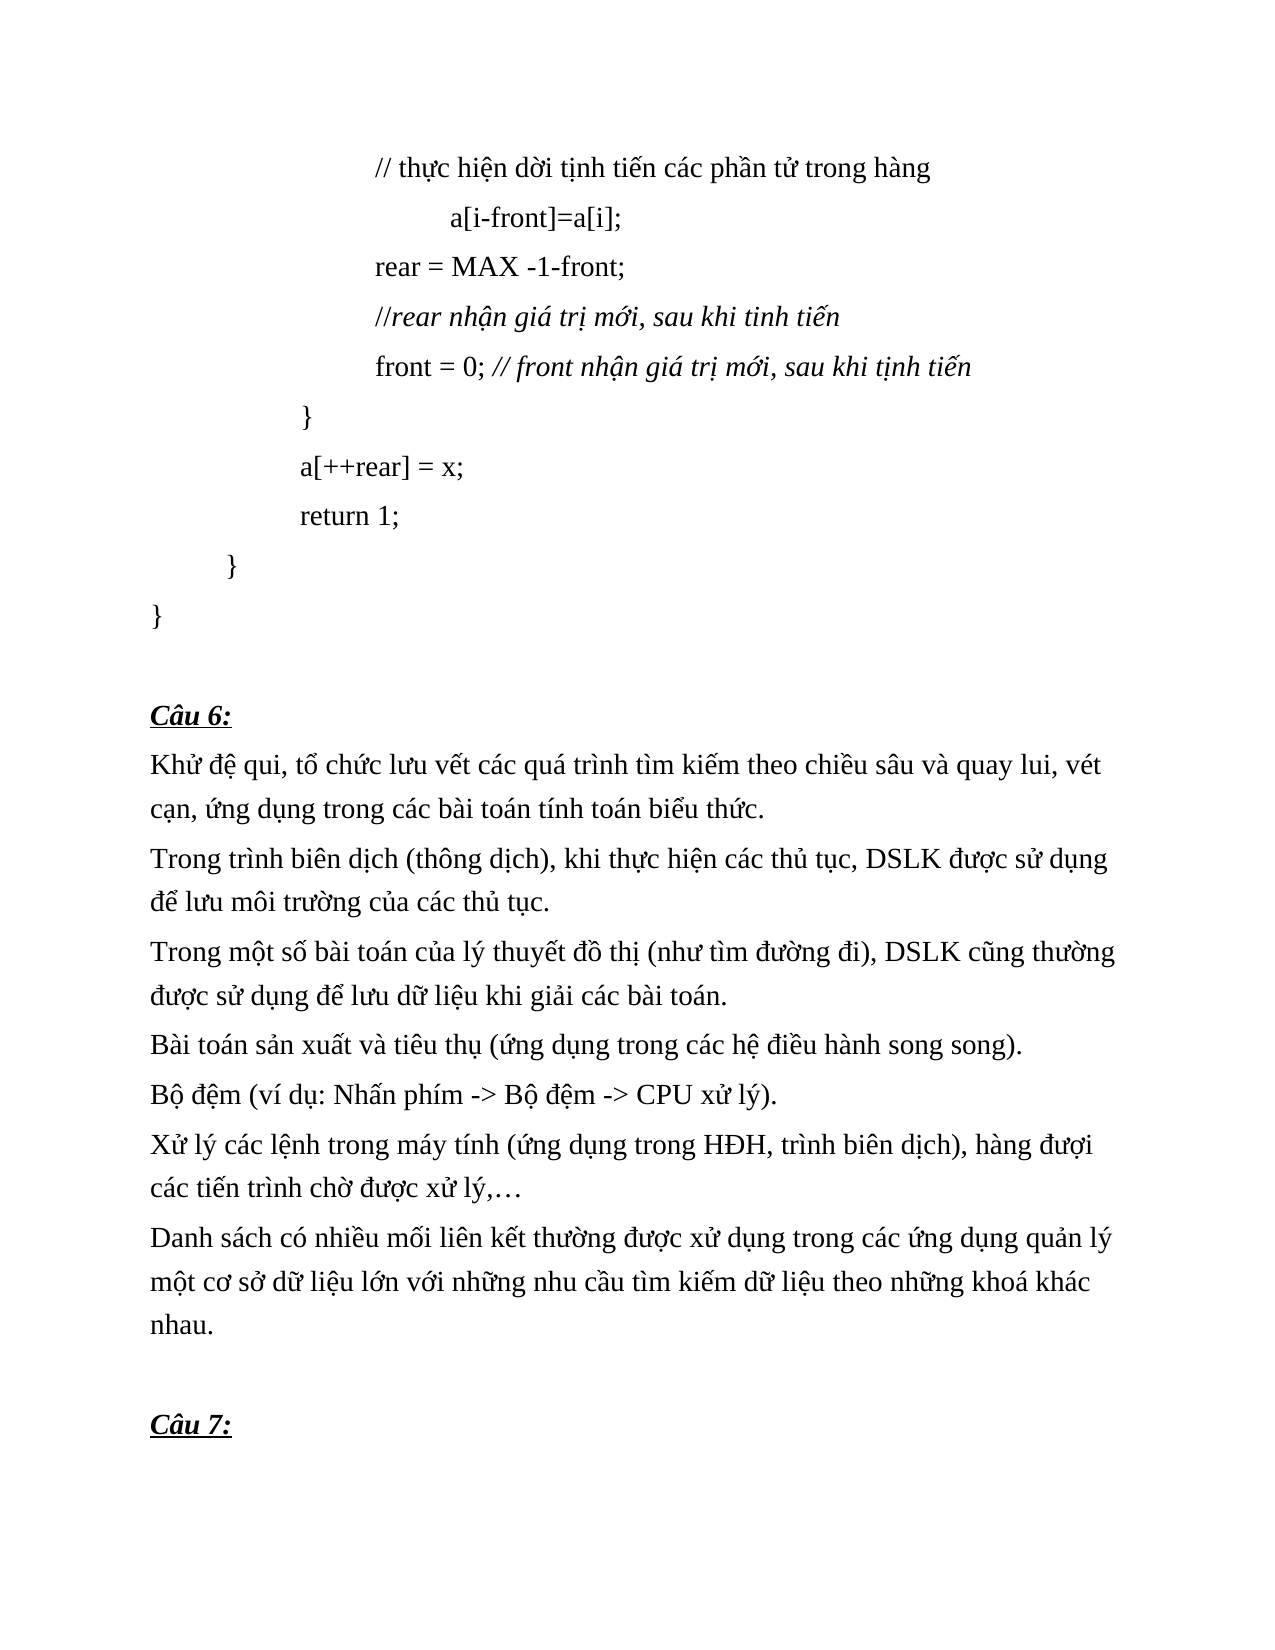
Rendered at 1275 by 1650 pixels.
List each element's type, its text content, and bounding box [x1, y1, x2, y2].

text front = 0; // front nhận giá trị mới, sau khi tịnh tiến [150, 349, 1125, 383]
text Bộ đệm (ví dụ: Nhấn phím -> Bộ đệm -> CPU xử lý). [150, 1077, 1125, 1111]
text Xử lý các lệnh trong máy tính (ứng dụng trong HÐH, trình biên dịch), hàng đượi các tiến trình chờ được xử lý,… [150, 1127, 1125, 1204]
text // thực hiện dời tịnh tiến các phần tử trong hàng [150, 150, 1125, 183]
text a[++rear] = x; [150, 449, 1125, 482]
text //rear nhận giá trị mới, sau khi tinh tiến [150, 299, 1125, 333]
text Trong một số bài toán của lý thuyết đồ thị (như tìm đường đi), DSLK cũng thường được sử dụng để lưu dữ liệu khi giải các bài toán. [150, 934, 1125, 1011]
text Khử đệ qui, tổ chức lưu vết các quá trình tìm kiếm theo chiều sâu và quay lui, vét cạn, ứng dụng trong các bài toán tính toán biểu thức. [150, 747, 1125, 824]
text } [150, 548, 1125, 582]
text Trong trình biên dịch (thông dịch), khi thực hiện các thủ tục, DSLK được sử dụng để lưu môi trường của các thủ tục. [150, 841, 1125, 918]
text } [150, 399, 1125, 432]
text Bài toán sản xuất và tiêu thụ (ứng dụng trong các hệ điều hành song song). [150, 1027, 1125, 1061]
text } [150, 598, 1125, 632]
text Câu 7: [150, 1407, 1125, 1441]
text return 1; [150, 498, 1125, 532]
text Câu 6: [150, 698, 1125, 731]
text rear = MAX -1-front; [150, 249, 1125, 283]
text a[i-front]=a[i]; [150, 200, 1125, 233]
text Danh sách có nhiều mối liên kết thường được xử dụng trong các ứng dụng quản lý một cơ sở dữ liệu lớn với những nhu cầu tìm kiếm dữ liệu theo những khoá khác nhau. [150, 1220, 1125, 1341]
